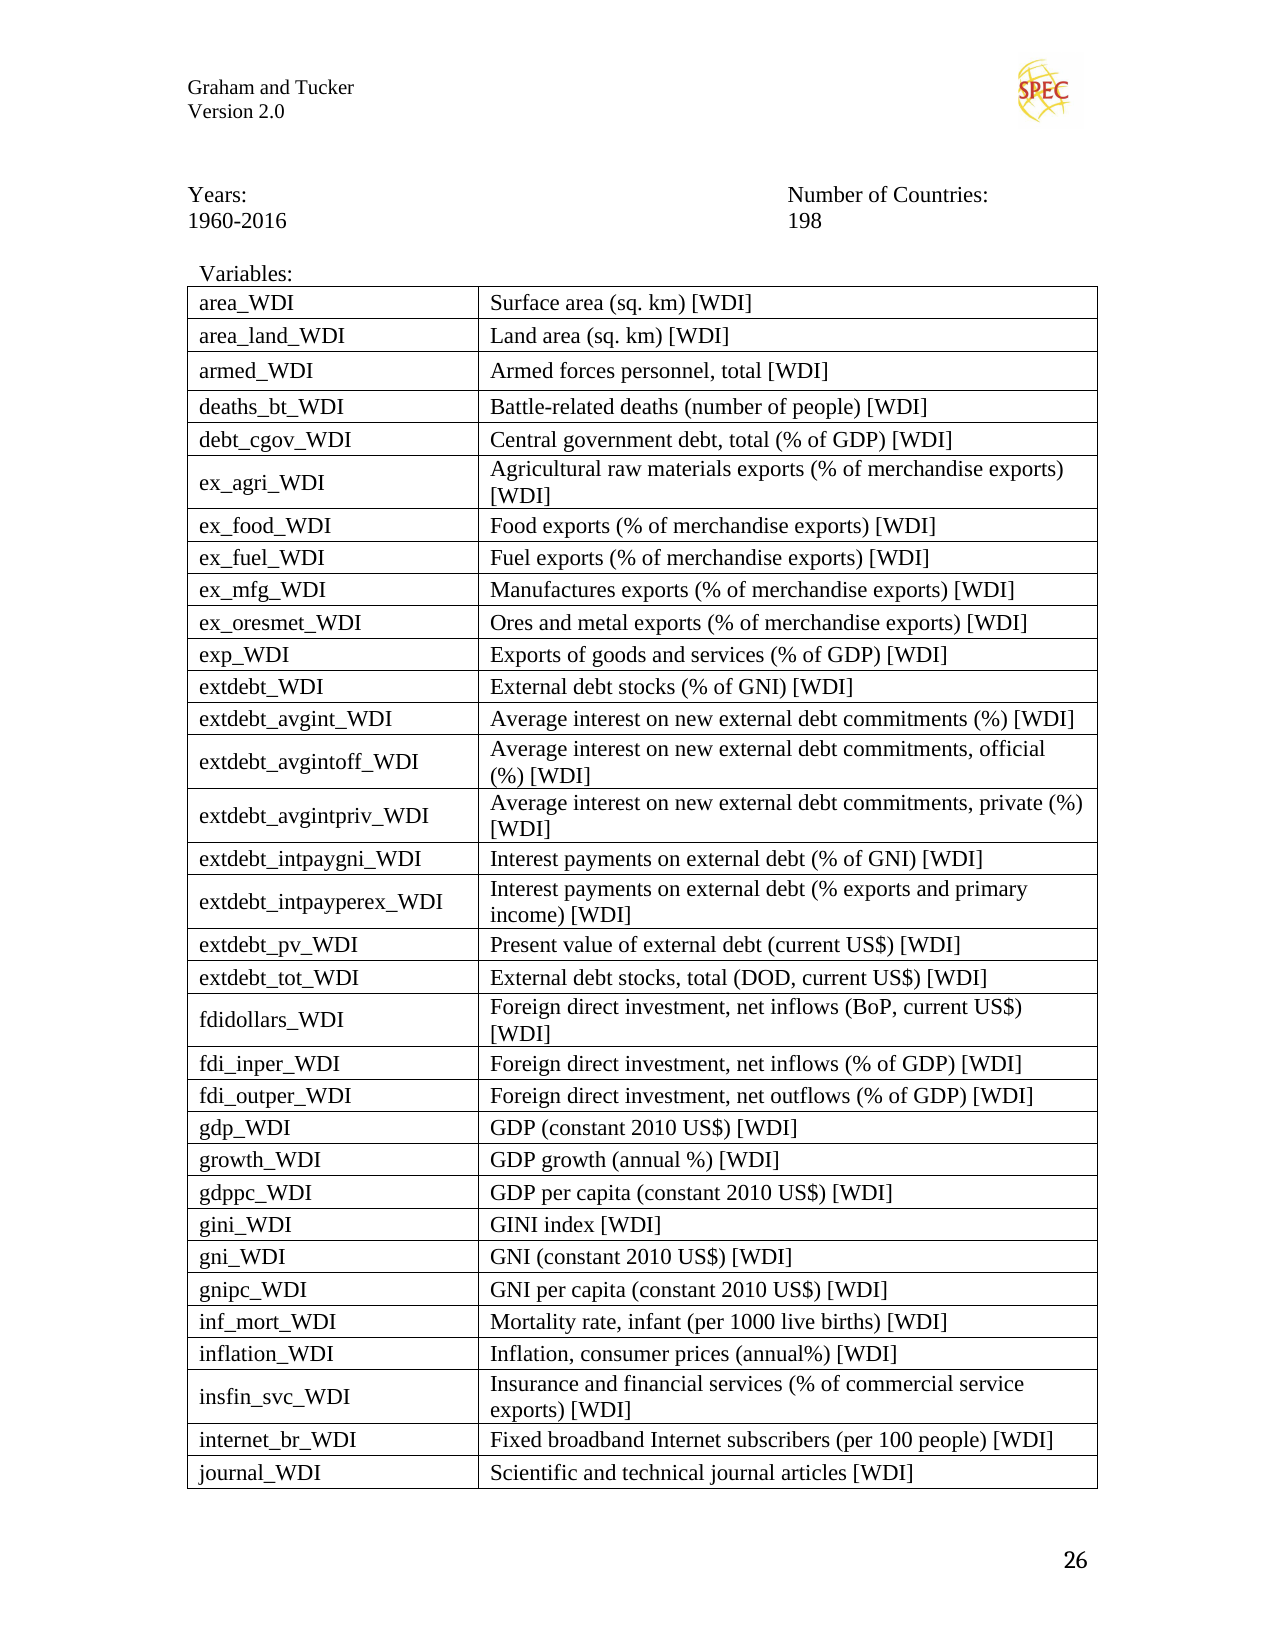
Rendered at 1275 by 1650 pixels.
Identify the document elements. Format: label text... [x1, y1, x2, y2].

table_cell fdidollars_WDI [188, 994, 478, 1046]
table_cell growth_WDI [188, 1144, 478, 1175]
table_cell Scientific and technical journal articles [WDI] [479, 1456, 1097, 1487]
table_cell extdebt_intpaygni_WDI [188, 843, 478, 874]
table_cell insfin_svc_WDI [188, 1370, 478, 1423]
table_cell External debt stocks (% of GNI) [WDI] [479, 671, 1097, 702]
table_cell Armed forces personnel, total [WDI] [479, 352, 1097, 390]
table_cell gnipc_WDI [188, 1273, 478, 1304]
table_cell Interest payments on external debt (% of GNI) [WDI] [479, 843, 1097, 874]
table_cell Land area (sq. km) [WDI] [479, 319, 1097, 351]
table_cell inf_mort_WDI [188, 1306, 478, 1337]
table_cell fdi_outper_WDI [188, 1080, 478, 1111]
table_cell extdebt_WDI [188, 671, 478, 702]
table_cell debt_cgov_WDI [188, 423, 478, 454]
table_cell Manufactures exports (% of merchandise exports) [WDI] [479, 574, 1097, 605]
table_cell Average interest on new external debt commitments (%) [WDI] [479, 703, 1097, 734]
table_cell Fuel exports (% of merchandise exports) [WDI] [479, 542, 1097, 573]
text Years: Number of Countries: [187, 181, 1087, 207]
table_header area_WDI [188, 287, 478, 318]
table_cell fdi_inper_WDI [188, 1047, 478, 1078]
table_cell ex_fuel_WDI [188, 542, 478, 573]
table_cell External debt stocks, total (DOD, current US$) [WDI] [479, 961, 1097, 992]
table_cell Exports of goods and services (% of GDP) [WDI] [479, 639, 1097, 670]
table_cell Battle-related deaths (number of people) [WDI] [479, 391, 1097, 422]
table_cell Inflation, consumer prices (annual%) [WDI] [479, 1338, 1097, 1369]
table_cell Mortality rate, infant (per 1000 live births) [WDI] [479, 1306, 1097, 1337]
table_cell ex_agri_WDI [188, 456, 478, 508]
table_cell Ores and metal exports (% of merchandise exports) [WDI] [479, 606, 1097, 637]
text Variables: [187, 260, 1087, 286]
table_cell Agricultural raw materials exports (% of merchandise exports) [WDI] [479, 456, 1097, 508]
text 1960-2016 198 [187, 207, 1087, 233]
table_cell Foreign direct investment, net inflows (BoP, current US$) [WDI] [479, 994, 1097, 1046]
table_cell GNI per capita (constant 2010 US$) [WDI] [479, 1273, 1097, 1304]
table_cell ex_mfg_WDI [188, 574, 478, 605]
table_cell journal_WDI [188, 1456, 478, 1487]
table_cell armed_WDI [188, 352, 478, 390]
table_cell gdp_WDI [188, 1112, 478, 1143]
table_cell ex_oresmet_WDI [188, 606, 478, 637]
table_cell Foreign direct investment, net inflows (% of GDP) [WDI] [479, 1047, 1097, 1078]
table_cell extdebt_avgint_WDI [188, 703, 478, 734]
table_cell GDP (constant 2010 US$) [WDI] [479, 1112, 1097, 1143]
table_cell Foreign direct investment, net outflows (% of GDP) [WDI] [479, 1080, 1097, 1111]
table_cell Insurance and financial services (% of commercial service exports) [WDI] [479, 1370, 1097, 1423]
table_cell deaths_bt_WDI [188, 391, 478, 422]
table_cell GNI (constant 2010 US$) [WDI] [479, 1241, 1097, 1272]
table_cell GDP per capita (constant 2010 US$) [WDI] [479, 1176, 1097, 1208]
table_cell Central government debt, total (% of GDP) [WDI] [479, 423, 1097, 454]
table_cell Present value of external debt (current US$) [WDI] [479, 929, 1097, 960]
table_cell Fixed broadband Internet subscribers (per 100 people) [WDI] [479, 1424, 1097, 1455]
table_cell ex_food_WDI [188, 509, 478, 541]
table_cell extdebt_avgintpriv_WDI [188, 789, 478, 842]
picture [1003, 52, 1085, 125]
table_cell Average interest on new external debt commitments, private (%) [WDI] [479, 789, 1097, 842]
table_cell area_land_WDI [188, 319, 478, 351]
table_cell extdebt_pv_WDI [188, 929, 478, 960]
table_cell gini_WDI [188, 1209, 478, 1240]
table_cell Food exports (% of merchandise exports) [WDI] [479, 509, 1097, 541]
table_cell inflation_WDI [188, 1338, 478, 1369]
table_cell extdebt_intpayperex_WDI [188, 875, 478, 928]
table_cell gdppc_WDI [188, 1176, 478, 1208]
table_cell GDP growth (annual %) [WDI] [479, 1144, 1097, 1175]
table_cell Interest payments on external debt (% exports and primary income) [WDI] [479, 875, 1097, 928]
table_cell Average interest on new external debt commitments, official (%) [WDI] [479, 735, 1097, 788]
table_cell internet_br_WDI [188, 1424, 478, 1455]
table_cell gni_WDI [188, 1241, 478, 1272]
table_cell extdebt_avgintoff_WDI [188, 735, 478, 788]
table_cell extdebt_tot_WDI [188, 961, 478, 992]
table_header Surface area (sq. km) [WDI] [479, 287, 1097, 318]
table_cell GINI index [WDI] [479, 1209, 1097, 1240]
table_cell exp_WDI [188, 639, 478, 670]
